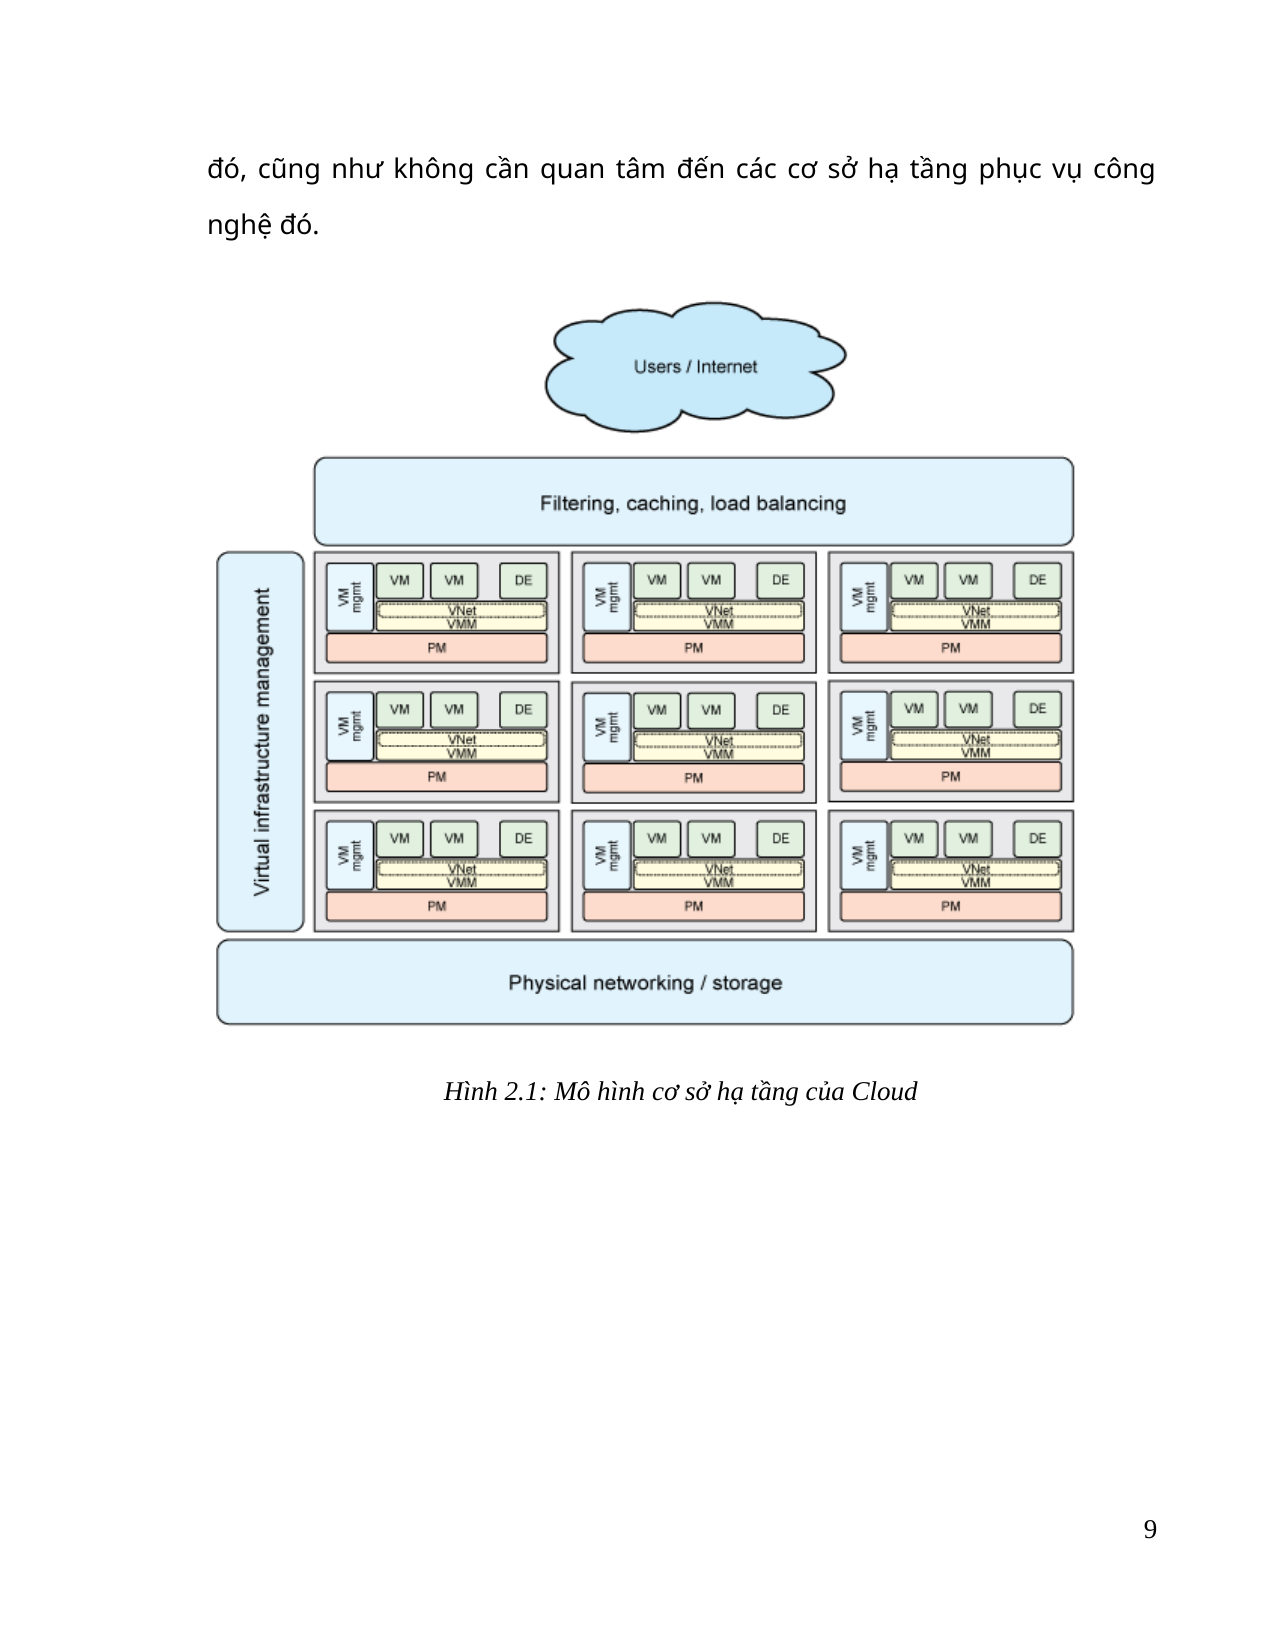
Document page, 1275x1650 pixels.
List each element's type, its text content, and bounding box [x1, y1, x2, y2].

picture [206, 285, 1079, 1035]
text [207, 150, 1157, 242]
text Hình 2.1: Mô hình cơ sở hạ tầng của Cloud [207, 1075, 1157, 1106]
